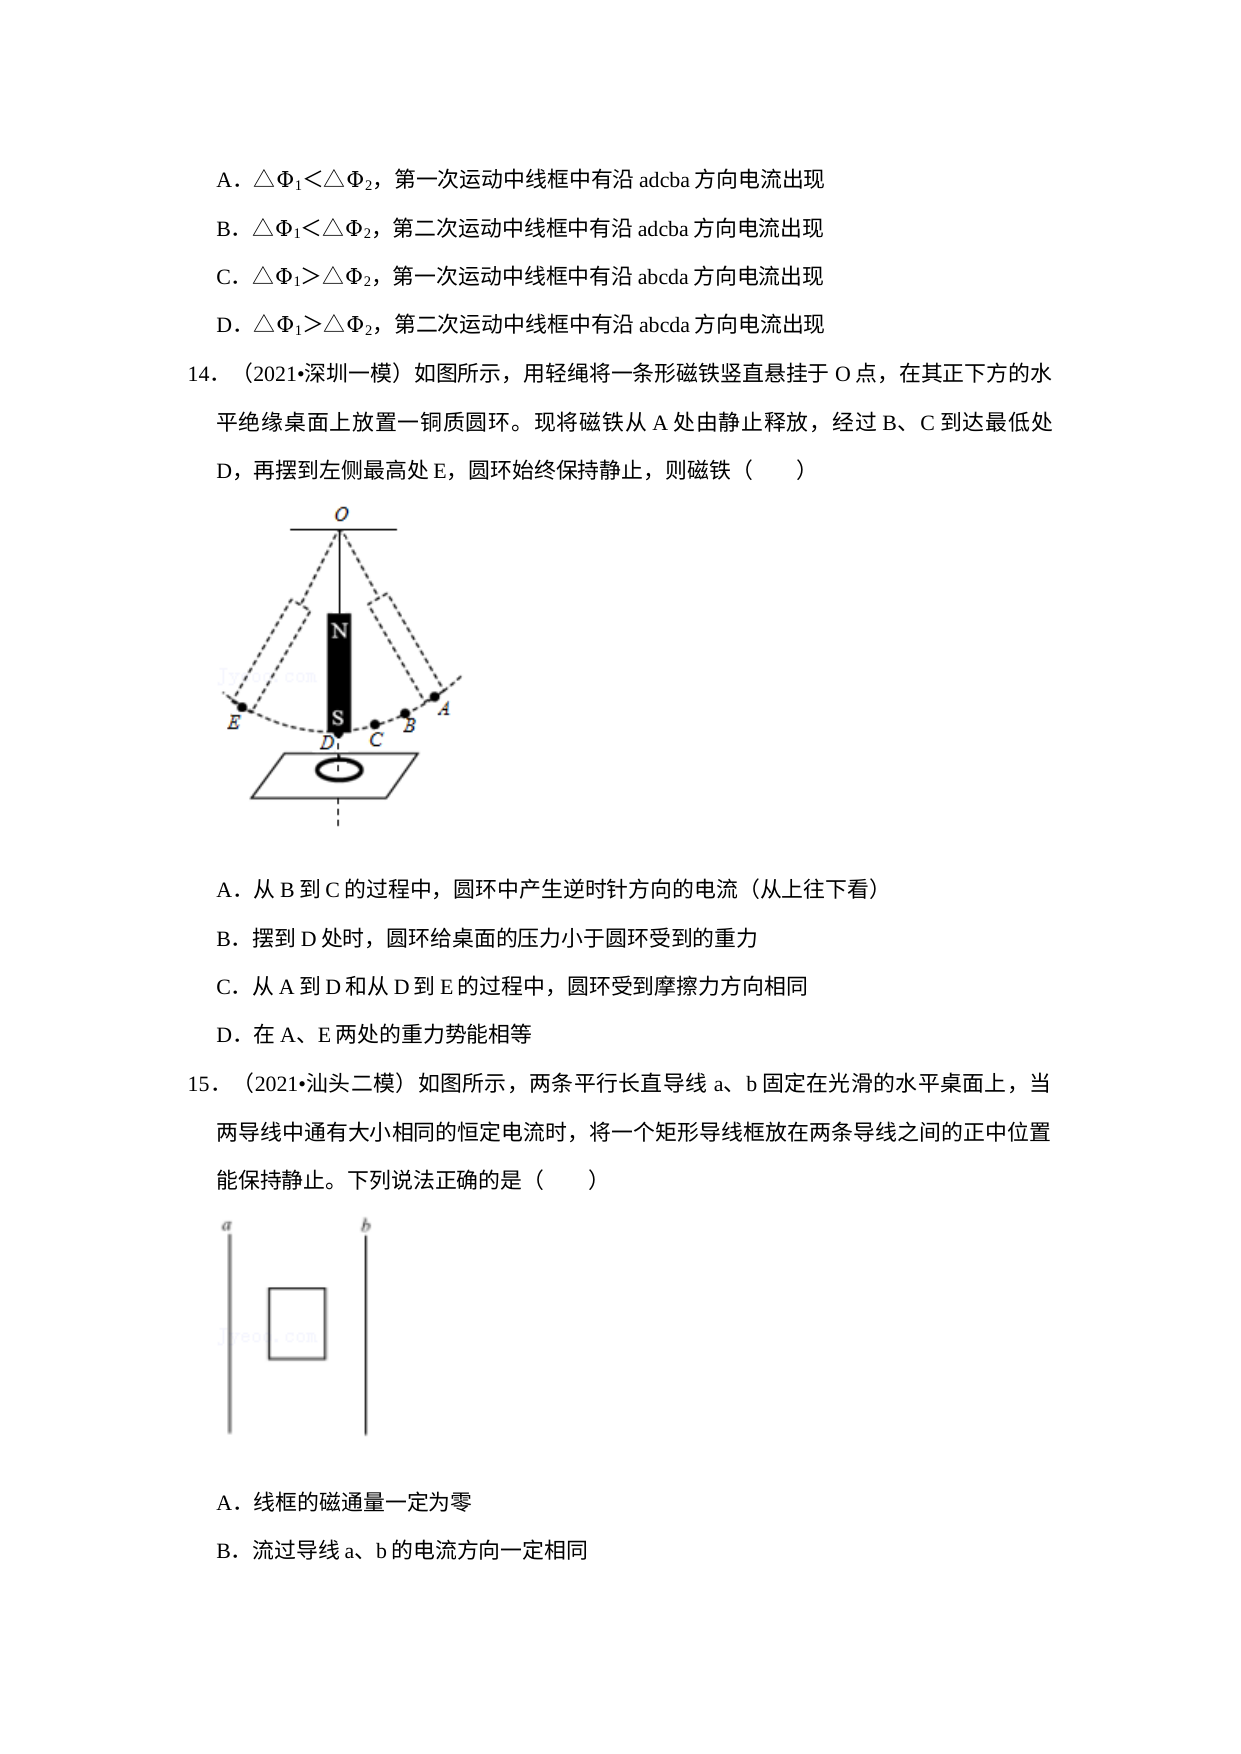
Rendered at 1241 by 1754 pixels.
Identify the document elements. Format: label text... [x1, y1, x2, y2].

text D．△Φ1＞△Φ2，第二次运动中线框中有沿abcda方向电流出现 [187, 307, 1053, 339]
text 14．（2021•深圳一模）如图所示，用轻绳将一条形磁铁竖直悬挂于O点，在其正下方的水平绝缘桌面上放置一铜质圆环。现将磁铁从A处由静止释放，经过B、C到达最低处D，再摆到左侧最高处E，圆环始终保持静止，则磁铁（ ） [187, 355, 1053, 485]
text C．△Φ1＞△Φ2，第一次运动中线框中有沿abcda方向电流出现 [187, 259, 1053, 291]
text B．摆到D处时，圆环给桌面的压力小于圆环受到的重力 [187, 920, 1053, 953]
picture [216, 1211, 376, 1441]
text A．△Φ1＜△Φ2，第一次运动中线框中有沿adcba方向电流出现 [187, 162, 1053, 194]
text B．△Φ1＜△Φ2，第二次运动中线框中有沿adcba方向电流出现 [187, 210, 1053, 243]
text C．从A到D和从D到E的过程中，圆环受到摩擦力方向相同 [187, 969, 1053, 1001]
text B．流过导线a、b的电流方向一定相同 [187, 1533, 1053, 1565]
text D．在A、E两处的重力势能相等 [187, 1017, 1053, 1049]
text A．线框的磁通量一定为零 [187, 1484, 1053, 1517]
text A．从B到C的过程中，圆环中产生逆时针方向的电流（从上往下看） [187, 872, 1053, 904]
text 15．（2021•汕头二模）如图所示，两条平行长直导线a、b固定在光滑的水平桌面上，当两导线中通有大小相同的恒定电流时，将一个矩形导线框放在两条导线之间的正中位置能保持静止。下列说法正确的是（ ） [187, 1065, 1053, 1195]
picture [216, 501, 468, 831]
